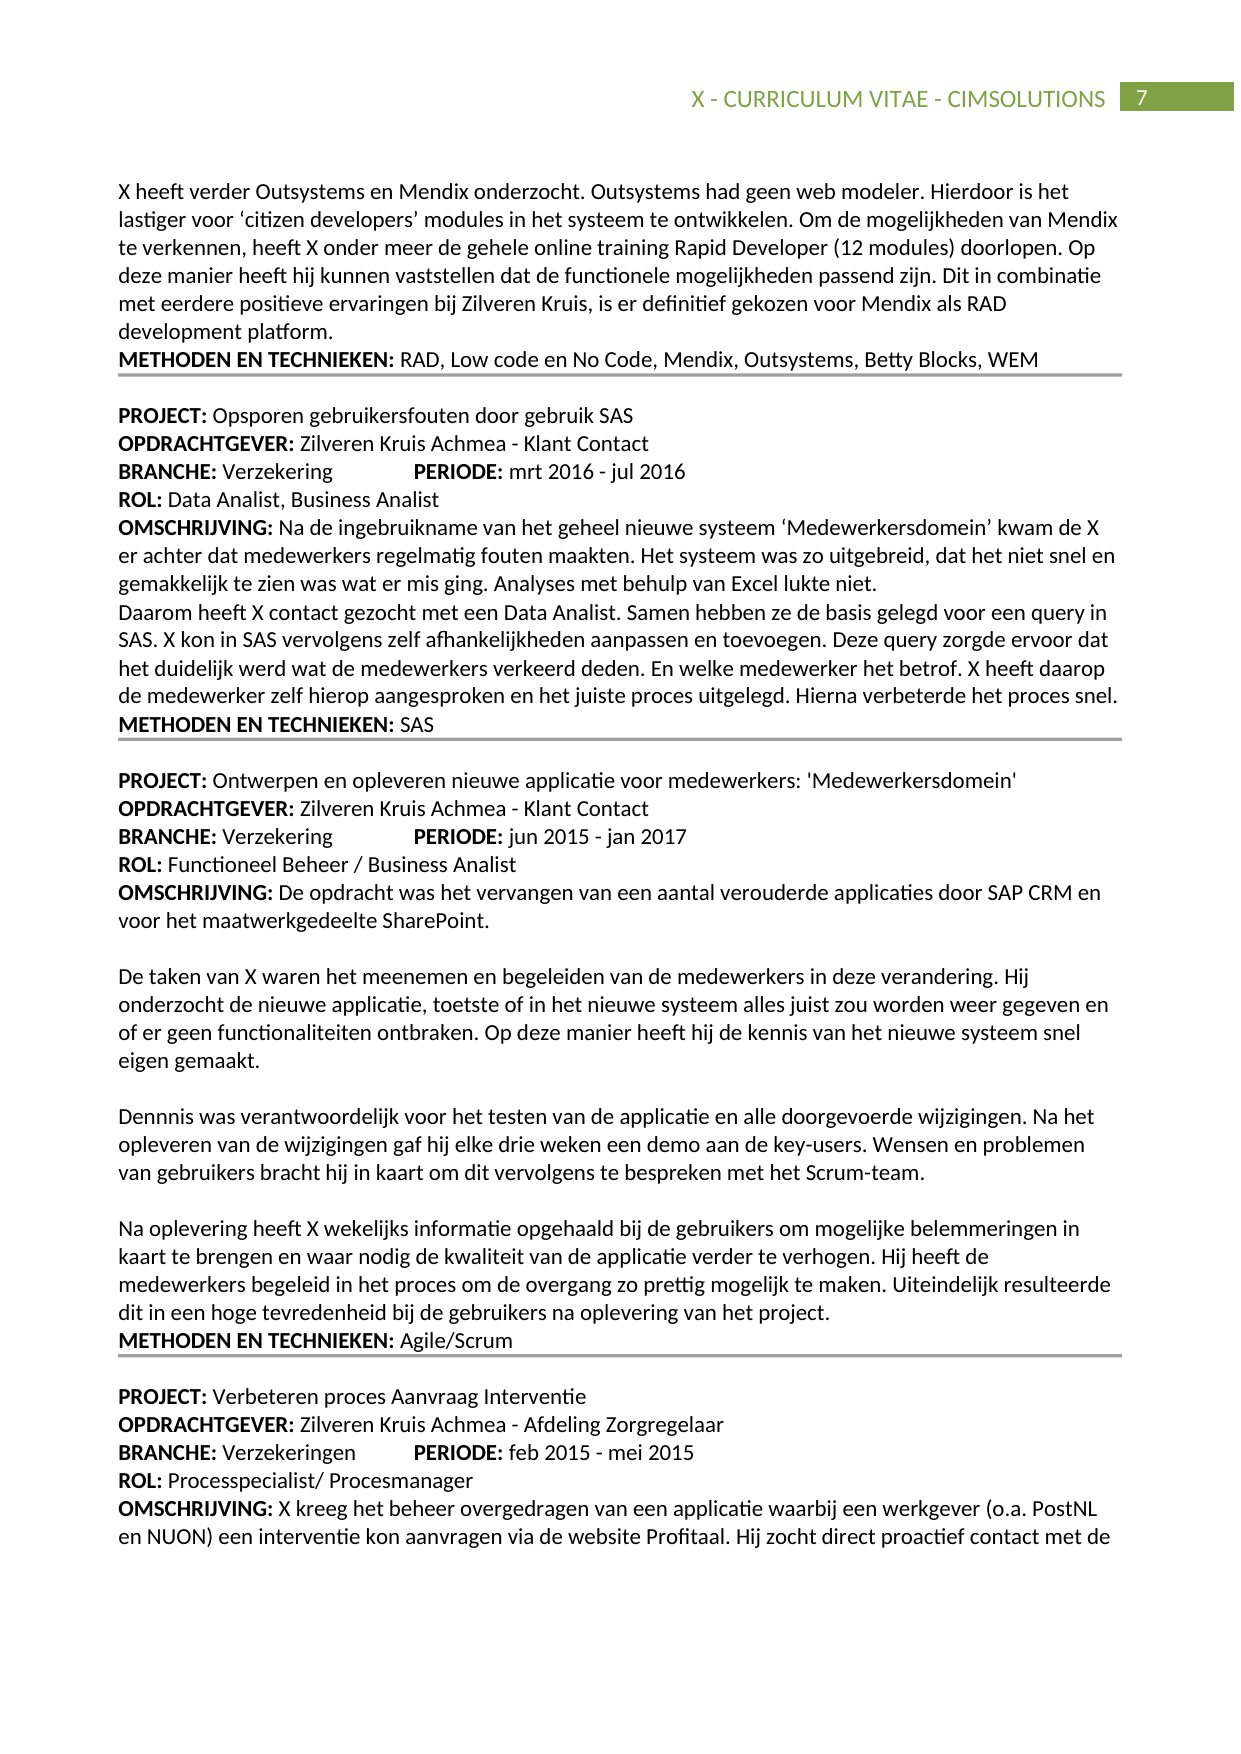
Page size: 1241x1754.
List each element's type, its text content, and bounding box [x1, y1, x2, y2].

text OPDRACHTGEVER: Zilveren Kruis Achmea - Klant Contact [118, 429, 1122, 457]
text BRANCHE: Verzekering PERIODE: jun 2015 - jan 2017 [118, 822, 1122, 850]
text METHODEN EN TECHNIEKEN: Agile/Scrum [118, 1326, 1122, 1354]
text PROJECT: Ontwerpen en opleveren nieuwe applicatie voor medewerkers: 'Medewerkersdomein' [118, 766, 1122, 794]
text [118, 1494, 1122, 1550]
text BRANCHE: Verzekering PERIODE: mrt 2016 - jul 2016 [118, 457, 1122, 486]
text ROL: Processpecialist/ Procesmanager [118, 1466, 1122, 1494]
text Na oplevering heeft X wekelijks informatie opgehaald bij de gebruikers om mogelijke belemmeringen in kaart te brengen en waar nodig de kwaliteit van de applicatie verder te verhogen. Hij heeft de medewerkers begeleid in het proces om de overgang zo prettig mogelijk te maken. Uiteindelijk resulteerde dit in een hoge tevredenheid bij de gebruikers na oplevering van het project. [118, 1214, 1122, 1326]
text ROL: Data Analist, Business Analist [118, 486, 1122, 513]
text PROJECT: Verbeteren proces Aanvraag Interventie [118, 1382, 1122, 1410]
text Dennnis was verantwoordelijk voor het testen van de applicatie en alle doorgevoerde wijzigingen. Na het opleveren van de wijzigingen gaf hij elke drie weken een demo aan de key-users. Wensen en problemen van gebruikers bracht hij in kaart om dit vervolgens te bespreken met het Scrum-team. [118, 1102, 1122, 1186]
text Daarom heeft X contact gezocht met een Data Analist. Samen hebben ze de basis gelegd voor een query in SAS. X kon in SAS vervolgens zelf afhankelijkheden aanpassen en toevoegen. Deze query zorgde ervoor dat het duidelijk werd wat de medewerkers verkeerd deden. En welke medewerker het betrof. X heeft daarop de medewerker zelf hierop aangesproken en het juiste proces uitgelegd. Hierna verbeterde het proces snel. [118, 598, 1122, 710]
text OMSCHRIJVING: Na de ingebruikname van het geheel nieuwe systeem ‘Medewerkersdomein’ kwam de X er achter dat medewerkers regelmatig fouten maakten. Het systeem was zo uitgebreid, dat het niet snel en gemakkelijk te zien was wat er mis ging. Analyses met behulp van Excel lukte niet. [118, 513, 1122, 598]
text PROJECT: Opsporen gebruikersfouten door gebruik SAS [118, 401, 1122, 429]
text METHODEN EN TECHNIEKEN: RAD, Low code en No Code, Mendix, Outsystems, Betty Blocks, WEM [118, 345, 1122, 373]
text BRANCHE: Verzekeringen PERIODE: feb 2015 - mei 2015 [118, 1438, 1122, 1466]
text OPDRACHTGEVER: Zilveren Kruis Achmea - Klant Contact [118, 794, 1122, 822]
text De taken van X waren het meenemen en begeleiden van de medewerkers in deze verandering. Hij onderzocht de nieuwe applicatie, toetste of in het nieuwe systeem alles juist zou worden weer gegeven en of er geen functionaliteiten ontbraken. Op deze manier heeft hij de kennis van het nieuwe systeem snel eigen gemaakt. [118, 962, 1122, 1074]
text OPDRACHTGEVER: Zilveren Kruis Achmea - Afdeling Zorgregelaar [118, 1410, 1122, 1438]
text OMSCHRIJVING: De opdracht was het vervangen van een aantal verouderde applicaties door SAP CRM en voor het maatwerkgedeelte SharePoint. [118, 878, 1122, 934]
text METHODEN EN TECHNIEKEN: SAS [118, 710, 1122, 737]
text X heeft verder Outsystems en Mendix onderzocht. Outsystems had geen web modeler. Hierdoor is het lastiger voor ‘citizen developers’ modules in het systeem te ontwikkelen. Om de mogelijkheden van Mendix te verkennen, heeft X onder meer de gehele online training Rapid Developer (12 modules) doorlopen. Op deze manier heeft hij kunnen vaststellen dat de functionele mogelijkheden passend zijn. Dit in combinatie met eerdere positieve ervaringen bij Zilveren Kruis, is er definitief gekozen voor Mendix als RAD development platform. [118, 177, 1122, 345]
text ROL: Functioneel Beheer / Business Analist [118, 850, 1122, 878]
